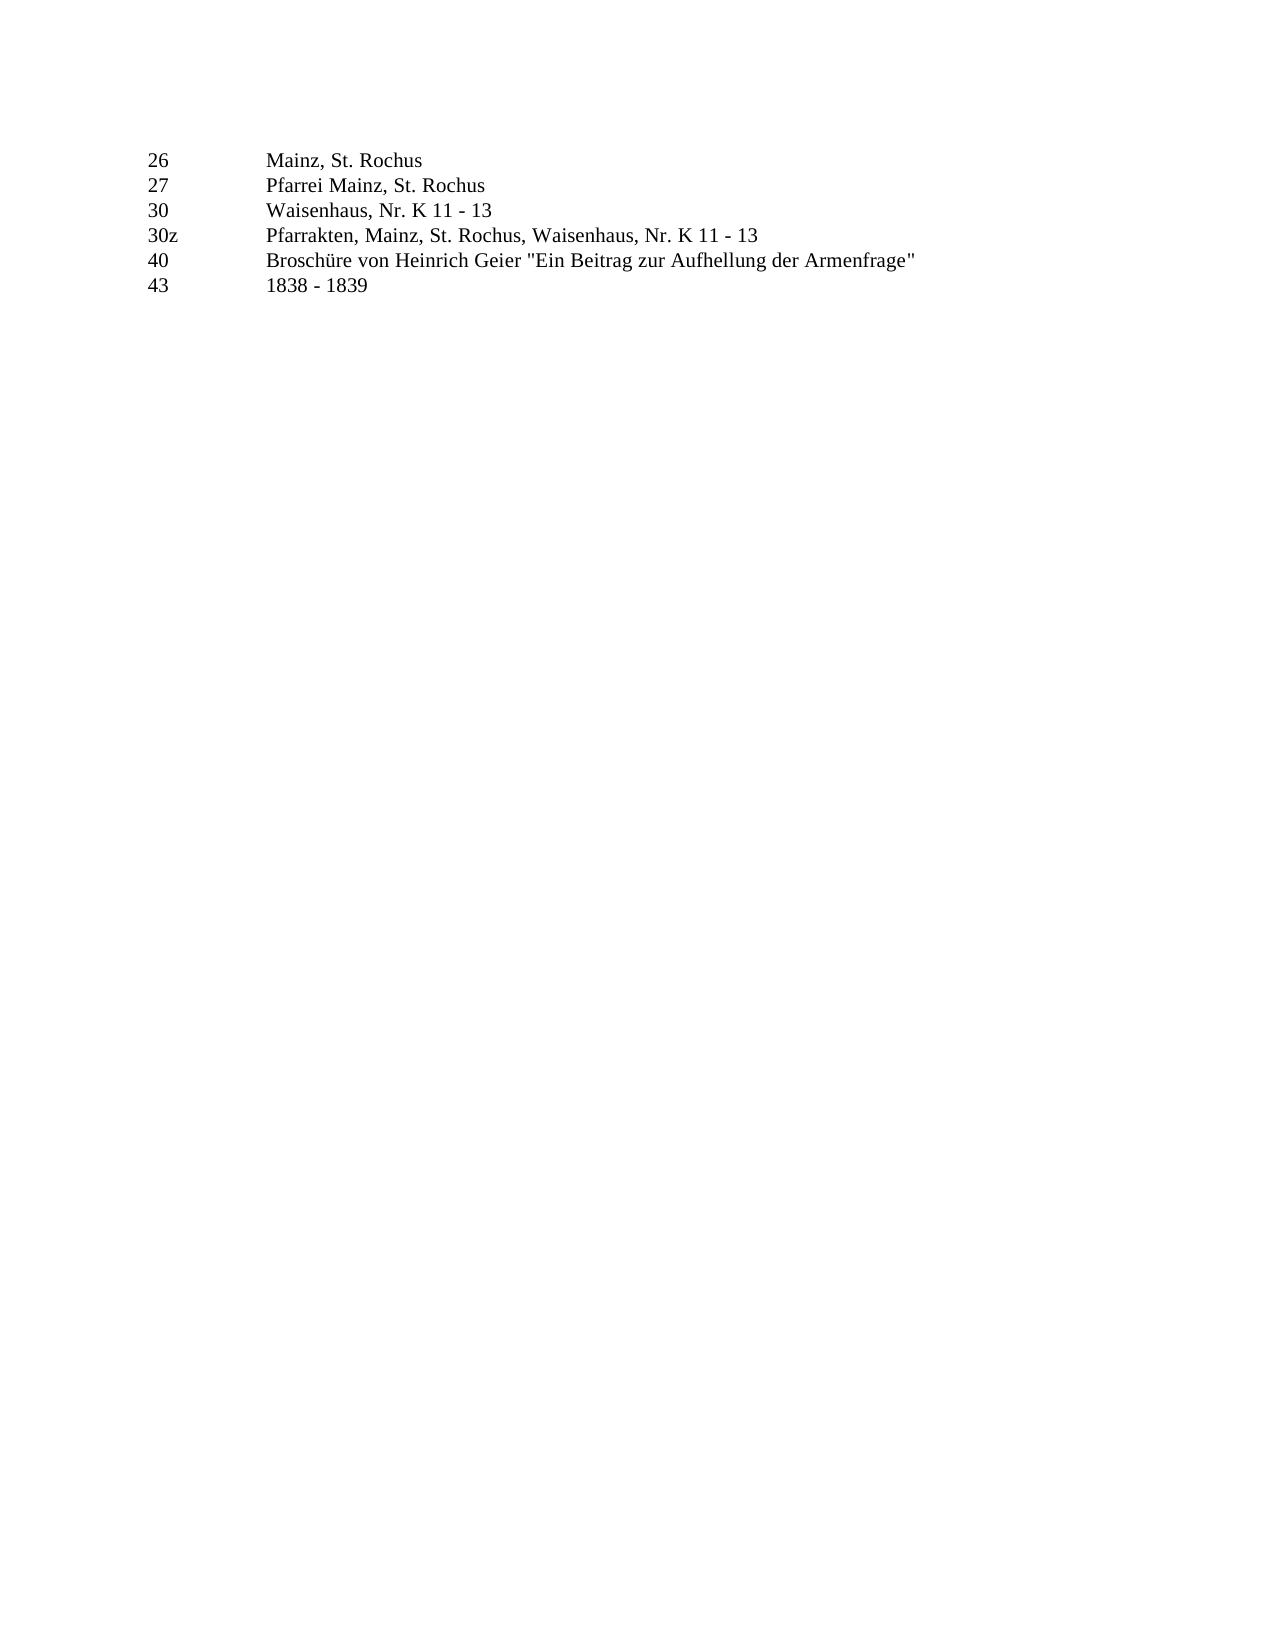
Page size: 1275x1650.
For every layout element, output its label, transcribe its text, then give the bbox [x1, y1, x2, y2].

text 27 Pfarrei Mainz, St. Rochus [148, 173, 1127, 198]
text 30z Pfarrakten, Mainz, St. Rochus, Waisenhaus, Nr. K 11 - 13 [148, 223, 1127, 248]
text 30 Waisenhaus, Nr. K 11 - 13 [148, 198, 1127, 223]
text 40 Broschüre von p[2{Heinrich} 1{Geier}]p "t[Ein Beitrag zur Aufhellung der Armenfrage]t" [148, 248, 1127, 273]
text 43 1838 - 1839 [148, 273, 1127, 298]
text 26 Mainz, St. Rochus [148, 148, 1127, 173]
